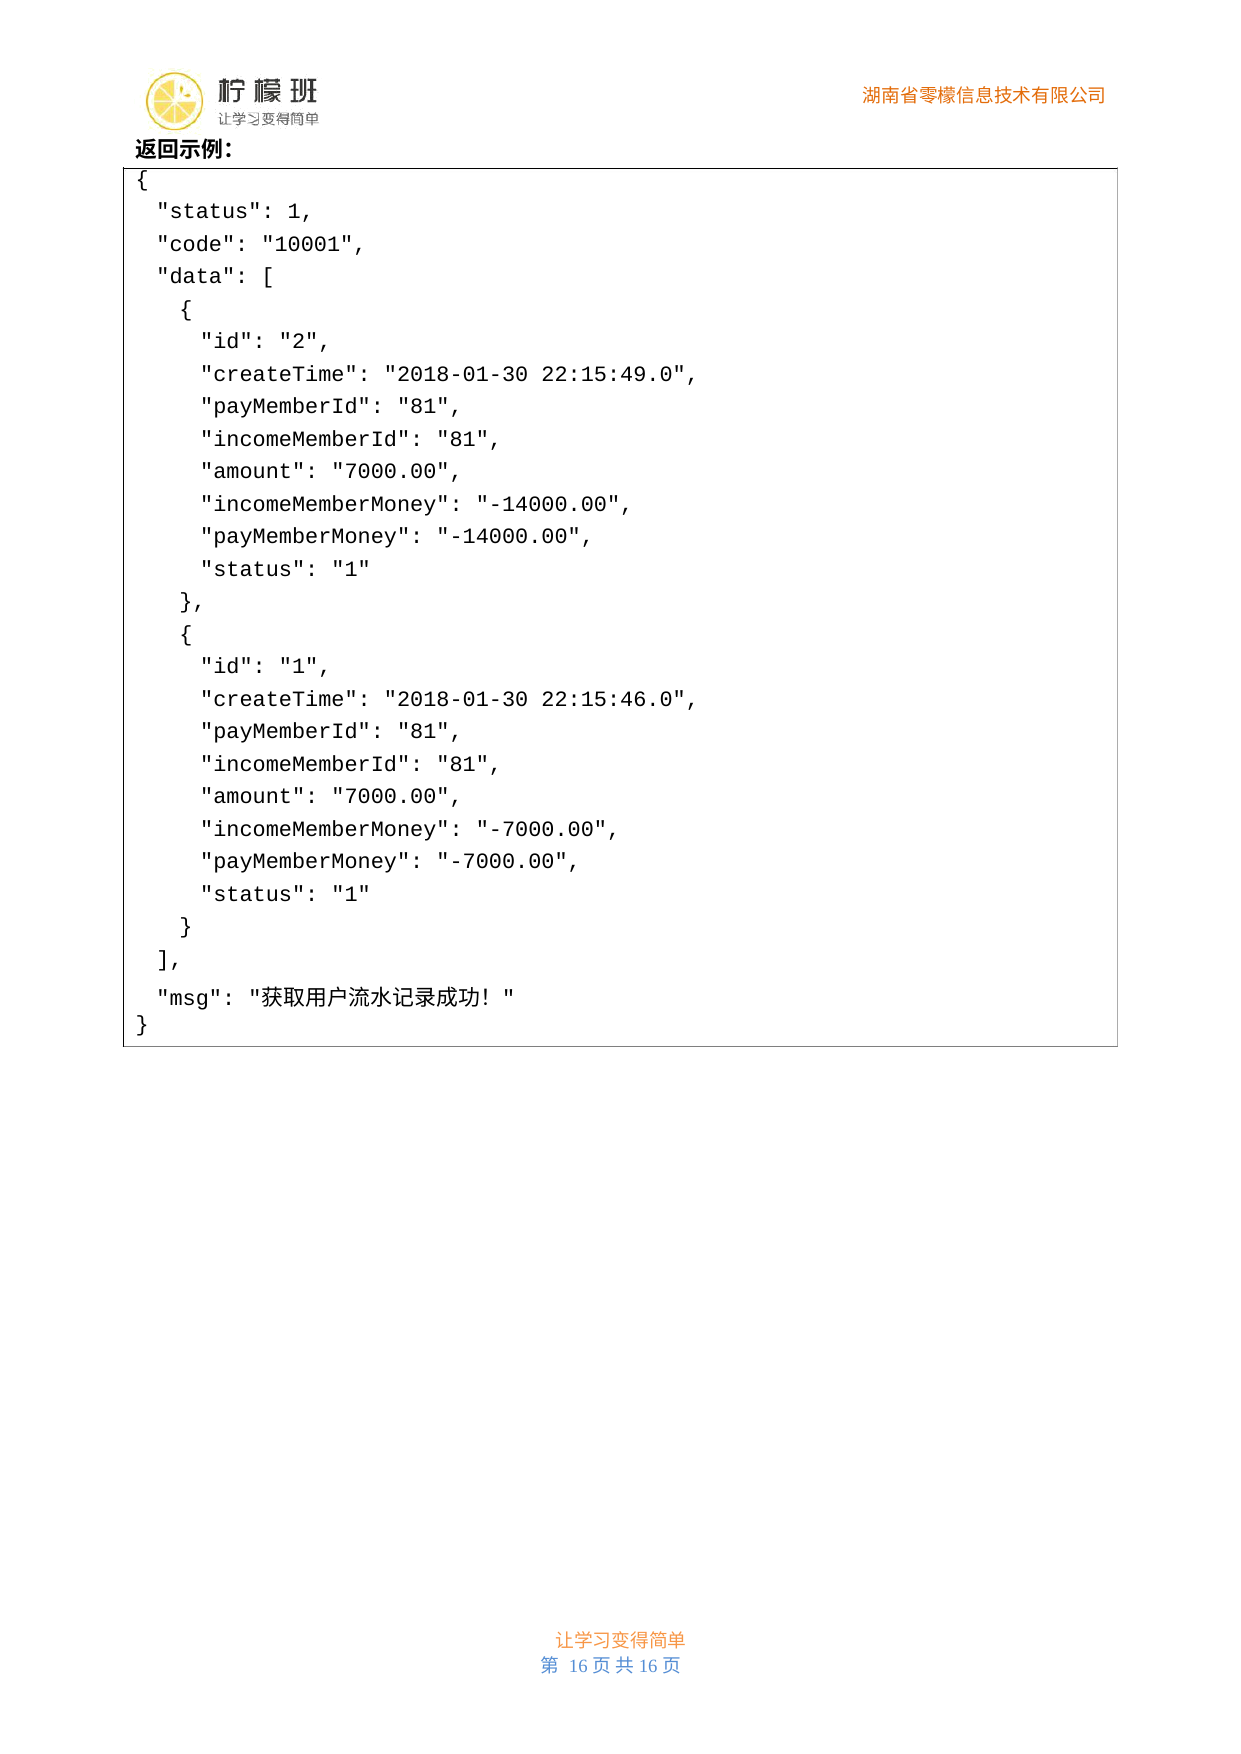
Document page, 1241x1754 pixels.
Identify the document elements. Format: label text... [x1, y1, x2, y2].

text "incomeMemberMoney": "-7000.00", [200, 818, 1106, 843]
text "amount": "7000.00", [200, 461, 1106, 485]
text }, [179, 591, 1106, 615]
text "id": "1", [200, 656, 1106, 680]
text "code": "10001", [156, 233, 1106, 258]
text "createTime": "2018-01-30 22:15:46.0", [200, 688, 1106, 713]
text 返回示例： [135, 137, 1106, 162]
text "payMemberMoney": "-7000.00", [200, 851, 1106, 875]
text "status": "1" [200, 558, 1106, 583]
text "id": "2", [200, 331, 1106, 355]
text "status": "1" [200, 883, 1106, 908]
text "amount": "7000.00", [200, 786, 1106, 810]
text "payMemberId": "81", [200, 396, 1106, 420]
text 让学习变得简单 [135, 1630, 1106, 1652]
text "data": [ [156, 266, 1106, 290]
text { [135, 168, 1106, 193]
text { [179, 623, 1106, 648]
picture [134, 68, 340, 135]
text "createTime": "2018-01-30 22:15:49.0", [200, 363, 1106, 388]
text "msg": "获取用户流水记录成功！" [156, 983, 1106, 1011]
picture [122, 167, 1118, 1047]
text } [179, 916, 1106, 940]
text } [135, 1013, 1106, 1038]
text "incomeMemberId": "81", [200, 428, 1106, 453]
list 16 页 共 16 页 [541, 1654, 1106, 1677]
text 湖南省零檬信息技术有限公司 [135, 85, 1106, 106]
text "incomeMemberId": "81", [200, 753, 1106, 778]
text "payMemberId": "81", [200, 721, 1106, 745]
text "incomeMemberMoney": "-14000.00", [200, 493, 1106, 518]
text ], [156, 948, 1106, 973]
text "payMemberMoney": "-14000.00", [200, 526, 1106, 550]
text { [179, 298, 1106, 323]
text "status": 1, [156, 201, 1106, 225]
